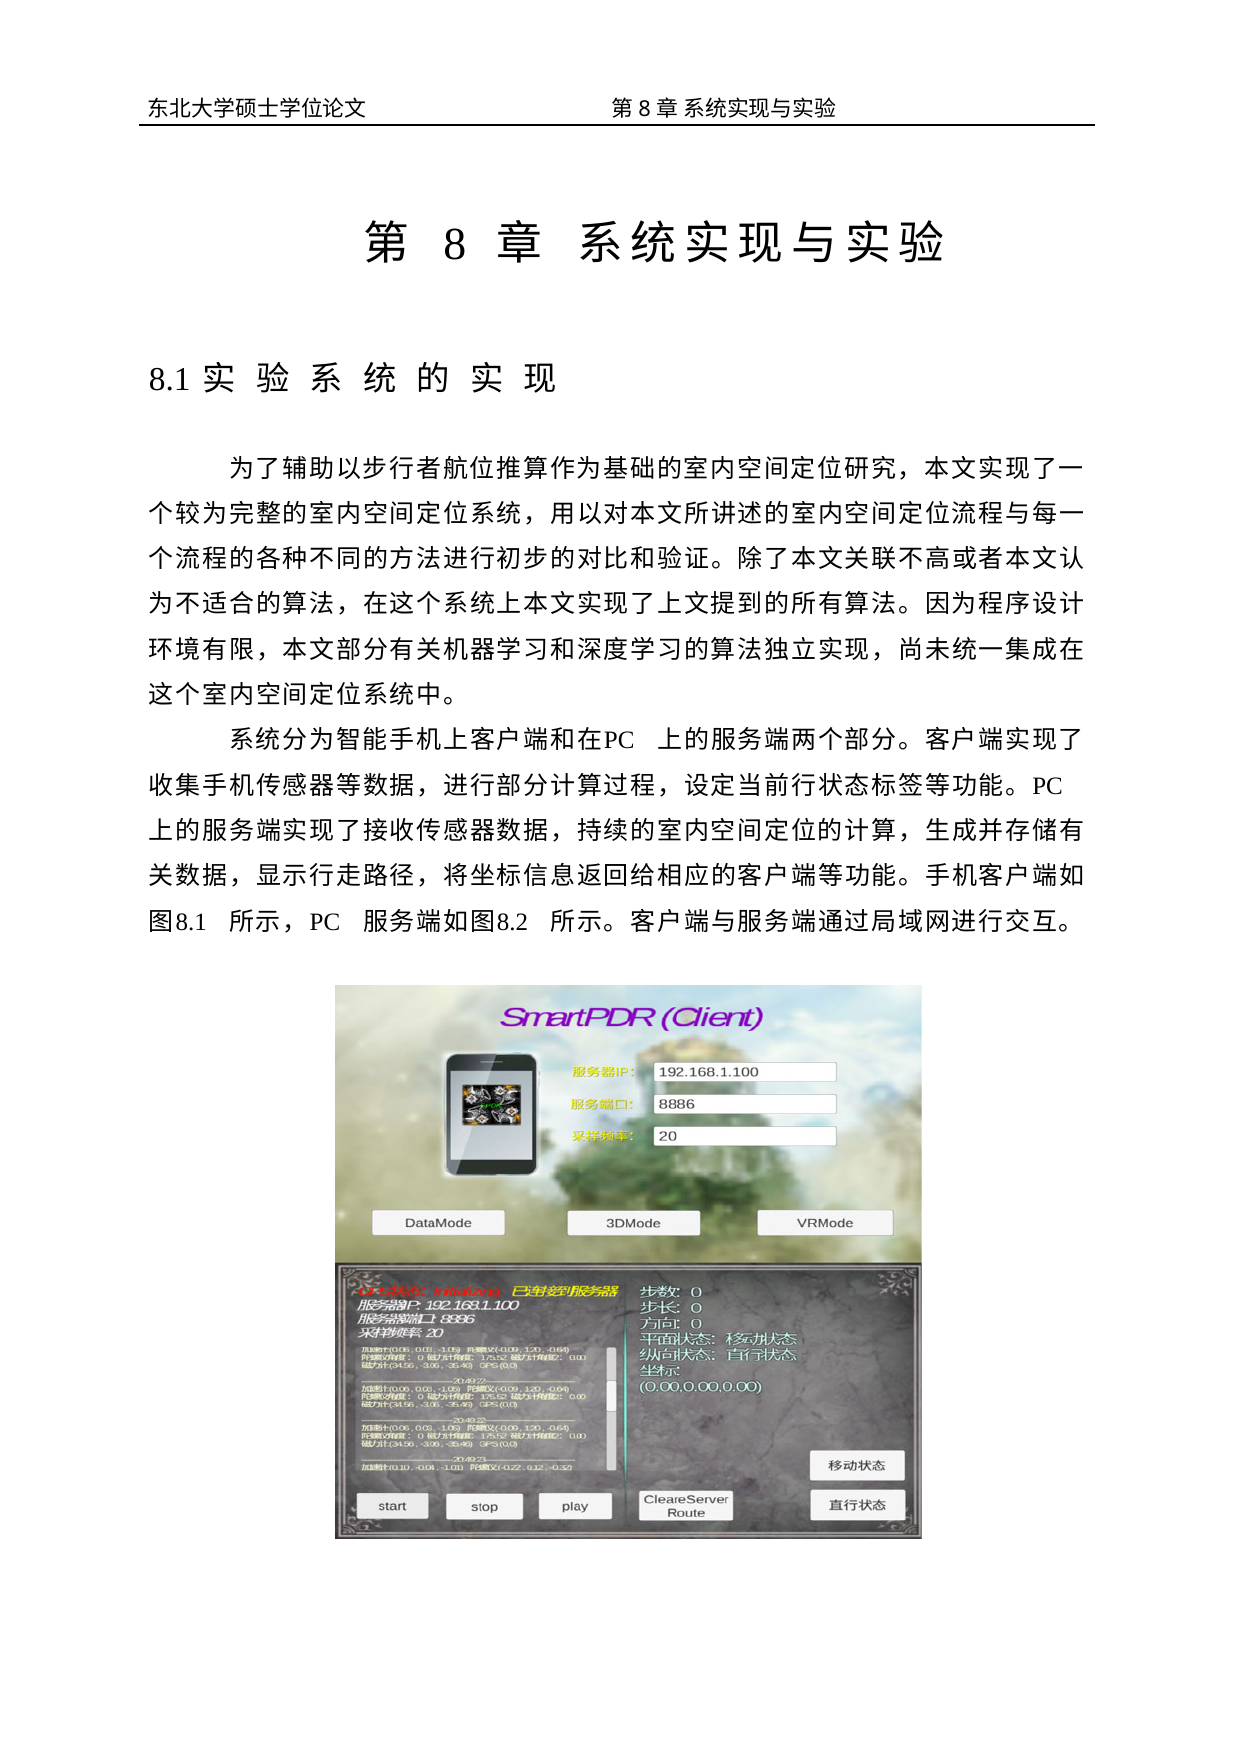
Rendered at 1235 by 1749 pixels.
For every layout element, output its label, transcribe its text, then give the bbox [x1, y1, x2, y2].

text 为了辅助以步行者航位推算作为基础的室内空间定位研究，本文实现了一个较为完整的室内空间定位系统，用以对本文所讲述的室内空间定位流程与每一个流程的各种不同的方法进行初步的对比和验证。除了本文关联不高或者本文认为不适合的算法，在这个系统上本文实现了上文提到的所有算法。因为程序设计环境有限，本文部分有关机器学习和深度学习的算法独立实现，尚未统一集成在这个室内空间定位系统中。 [149, 443, 1086, 715]
subtitle 实验系统的实现 [149, 330, 1086, 421]
picture [335, 985, 922, 1539]
subtitle 系统实现与实验 [208, 194, 1086, 285]
text 系统分为智能手机上客户端和在PC上的服务端两个部分。客户端实现了收集手机传感器等数据，进行部分计算过程，设定当前行状态标签等功能。PC上的服务端实现了接收传感器数据，持续的室内空间定位的计算，生成并存储有关数据，显示行走路径，将坐标信息返回给相应的客户端等功能。手机客户端如图8.1所示，PC服务端如图8.2所示。客户端与服务端通过局域网进行交互。 [149, 715, 1086, 942]
